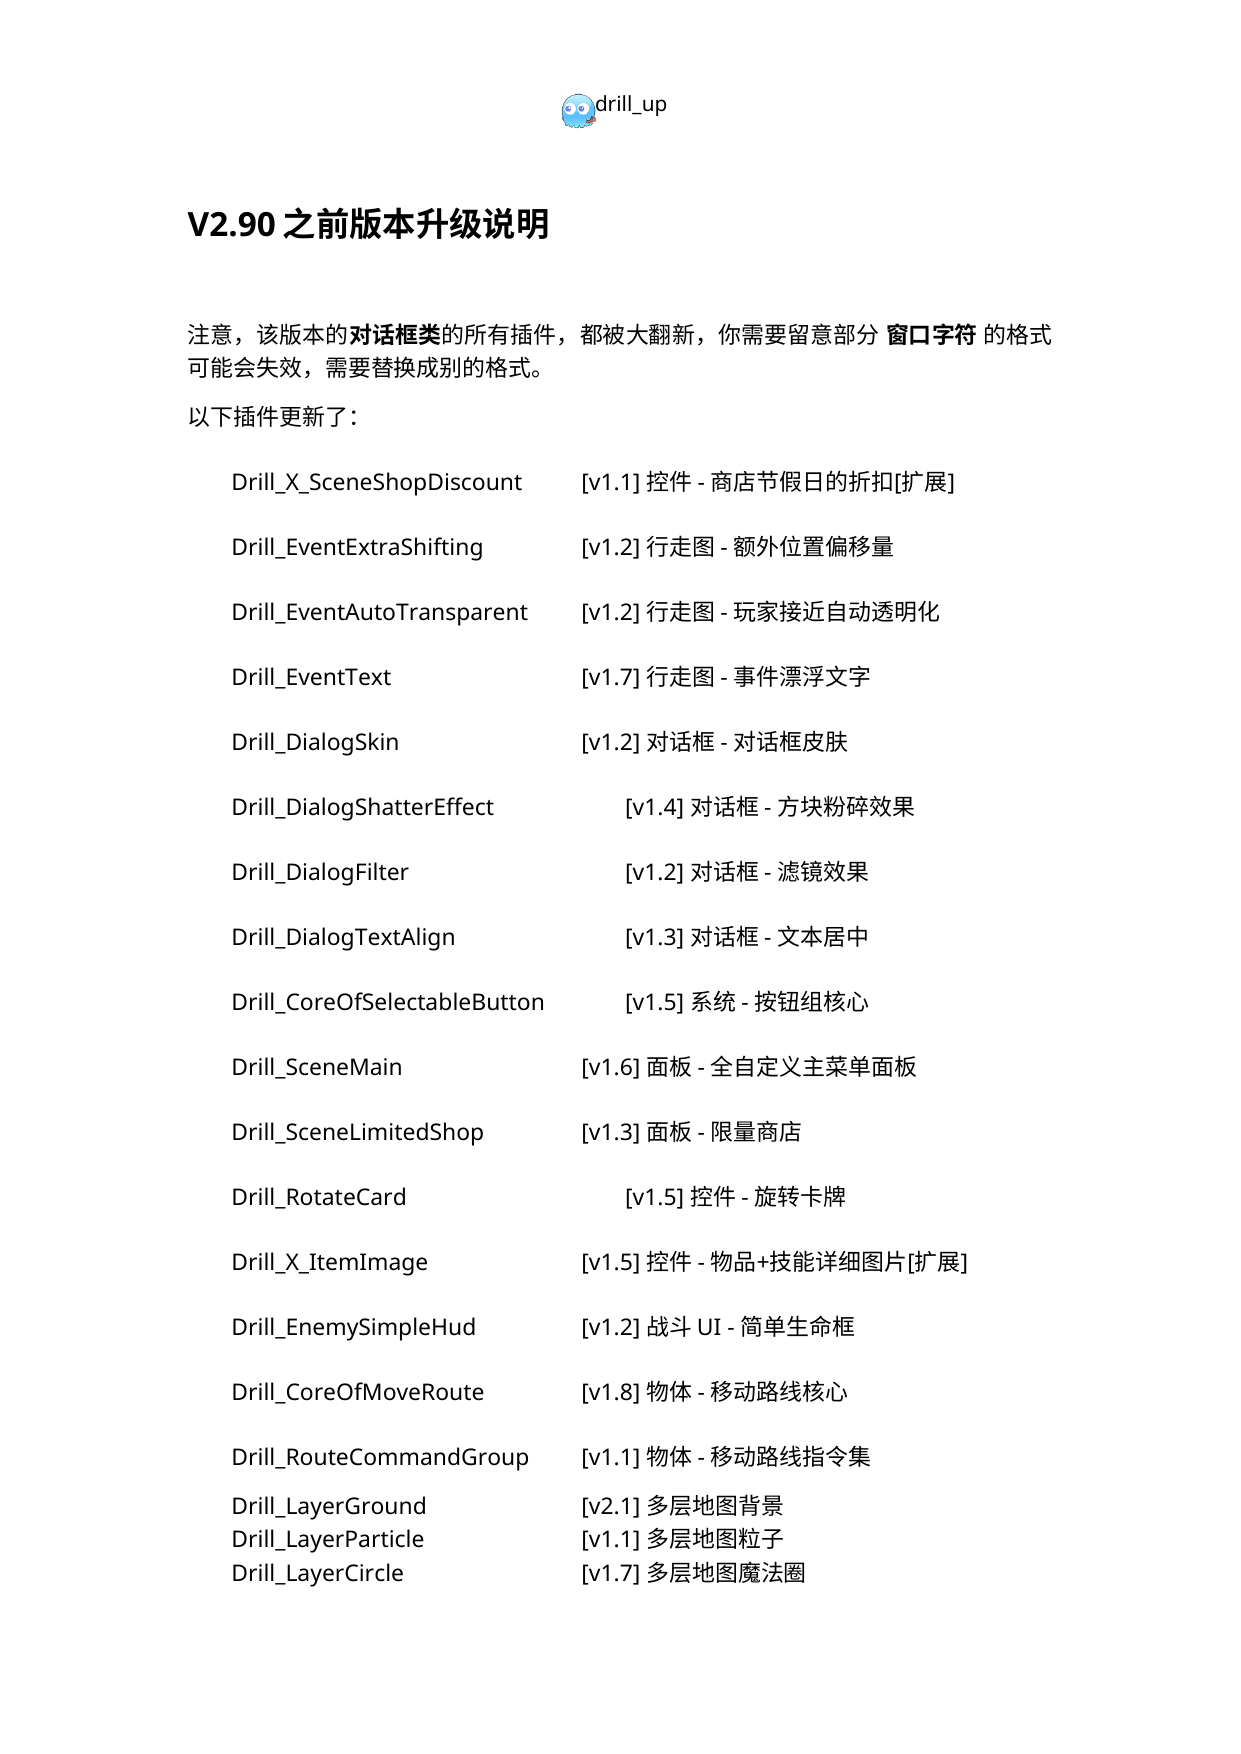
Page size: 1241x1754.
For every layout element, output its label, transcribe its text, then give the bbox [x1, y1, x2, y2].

text Drill_EventText [v1.7] 行走图 - 事件漂浮文字 [187, 643, 1053, 708]
text Drill_CoreOfSelectableButton [v1.5] 系统 - 按钮组核心 [187, 968, 1053, 1033]
text Drill_RotateCard [v1.5] 控件 - 旋转卡牌 [187, 1163, 1053, 1228]
text 以下插件更新了： [187, 383, 1053, 448]
subtitle V2.90之前版本升级说明 [187, 189, 1053, 254]
text 注意，该版本的对话框类的所有插件，都被大翻新，你需要留意部分 窗口字符 的格式可能会失效，需要替换成别的格式。 [187, 316, 1053, 383]
text Drill_DialogTextAlign [v1.3] 对话框 - 文本居中 [187, 903, 1053, 968]
text Drill_DialogShatterEffect [v1.4] 对话框 - 方块粉碎效果 [187, 773, 1053, 838]
text Drill_RouteCommandGroup [v1.1] 物体 - 移动路线指令集 [187, 1423, 1053, 1488]
text Drill_SceneLimitedShop [v1.3] 面板 - 限量商店 [187, 1098, 1053, 1163]
text Drill_EventAutoTransparent [v1.2] 行走图 - 玩家接近自动透明化 [187, 578, 1053, 643]
text Drill_CoreOfMoveRoute [v1.8] 物体 - 移动路线核心 [187, 1358, 1053, 1423]
picture [556, 88, 597, 130]
text Drill_EventExtraShifting [v1.2] 行走图 - 额外位置偏移量 [187, 513, 1053, 578]
text Drill_LayerParticle [v1.1] 多层地图粒子 [187, 1521, 1053, 1554]
text Drill_SceneMain [v1.6] 面板 - 全自定义主菜单面板 [187, 1033, 1053, 1098]
text Drill_X_SceneShopDiscount [v1.1] 控件 - 商店节假日的折扣[扩展] [187, 448, 1053, 513]
text Drill_DialogSkin [v1.2] 对话框 - 对话框皮肤 [187, 708, 1053, 773]
text Drill_DialogFilter [v1.2] 对话框 - 滤镜效果 [187, 838, 1053, 903]
text Drill_LayerGround [v2.1] 多层地图背景 [187, 1488, 1053, 1521]
text Drill_EnemySimpleHud [v1.2] 战斗UI - 简单生命框 [187, 1293, 1053, 1358]
text Drill_LayerCircle [v1.7] 多层地图魔法圈 [187, 1554, 1053, 1588]
text Drill_X_ItemImage [v1.5] 控件 - 物品+技能详细图片[扩展] [187, 1228, 1053, 1293]
